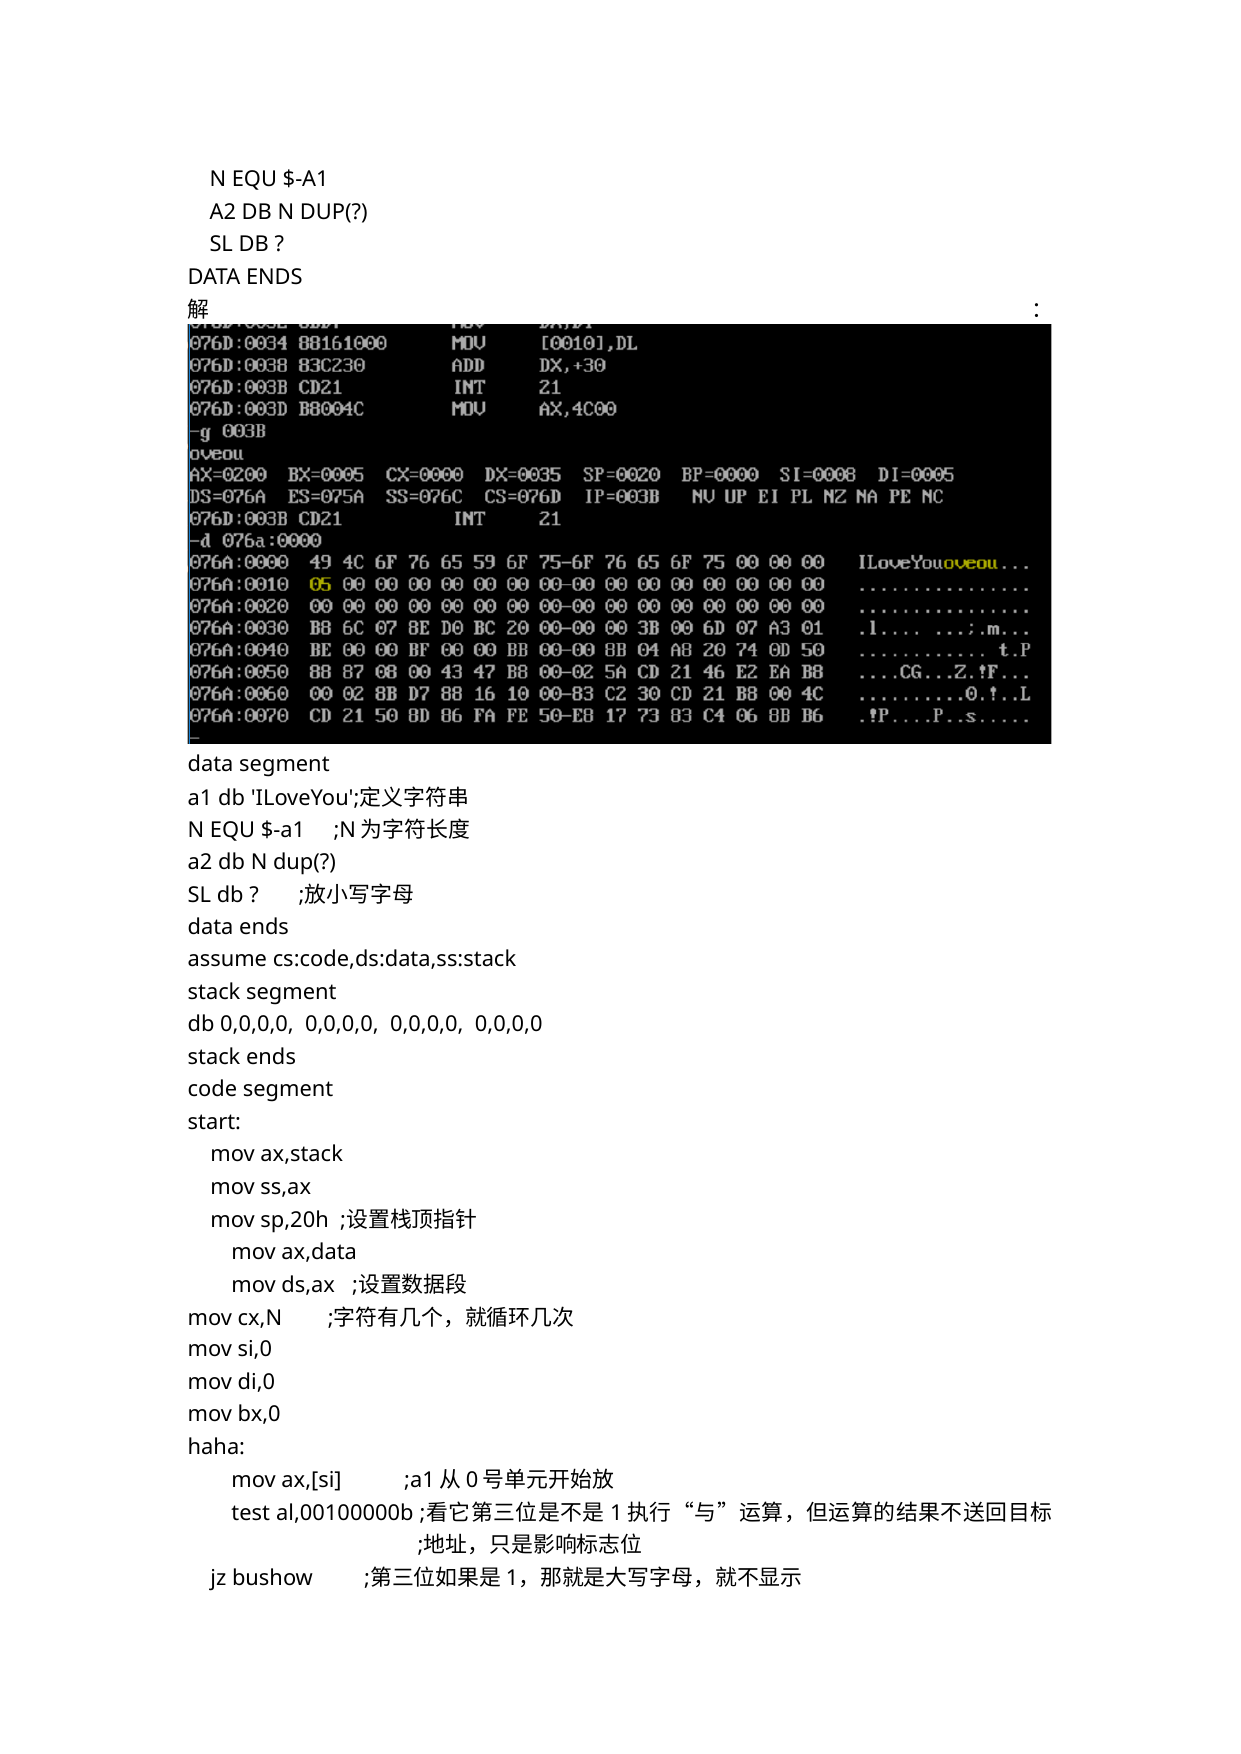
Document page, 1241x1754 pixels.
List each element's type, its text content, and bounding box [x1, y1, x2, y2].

text stack ends [187, 1039, 1053, 1072]
text mov ax,stack [187, 1137, 1053, 1169]
text SL db ? ;放小写字母 [187, 877, 1053, 909]
text mov bx,0 [187, 1397, 1053, 1429]
text mov sp,20h ;设置栈顶指针 [187, 1202, 1053, 1234]
picture [187, 324, 1052, 744]
text start: [187, 1104, 1053, 1137]
text data ends [187, 909, 1053, 942]
text mov di,0 [187, 1364, 1053, 1397]
text test al,00100000b ;看它第三位是不是1执行“与”运算，但运算的结果不送回目标 ;地址，只是影响标志位 [187, 1494, 1053, 1559]
text mov cx,N ;字符有几个，就循环几次 [187, 1299, 1053, 1332]
text A2 DB N DUP(?) [187, 194, 1053, 227]
text mov ax,data [187, 1234, 1053, 1267]
text data segment [187, 747, 1053, 779]
text haha: [187, 1429, 1053, 1462]
text N EQU $-a1 ;N为字符长度 [187, 812, 1053, 844]
text a2 db N dup(?) [187, 844, 1053, 877]
text mov si,0 [187, 1332, 1053, 1364]
text assume cs:code,ds:data,ss:stack [187, 942, 1053, 974]
text mov ax,[si] ;a1从0号单元开始放 [187, 1462, 1053, 1494]
text stack segment [187, 974, 1053, 1007]
text jz bushow ;第三位如果是1，那就是大写字母，就不显示 [187, 1559, 1053, 1592]
text DATA ENDS [187, 259, 1053, 292]
text a1 db 'ILoveYou';定义字符串 [187, 779, 1053, 812]
text SL DB ? [187, 227, 1053, 259]
text mov ds,ax ;设置数据段 [187, 1267, 1053, 1299]
text code segment [187, 1072, 1053, 1104]
text N EQU $-A1 [187, 162, 1053, 194]
text mov ss,ax [187, 1169, 1053, 1202]
text db 0,0,0,0, 0,0,0,0, 0,0,0,0, 0,0,0,0 [187, 1007, 1053, 1039]
